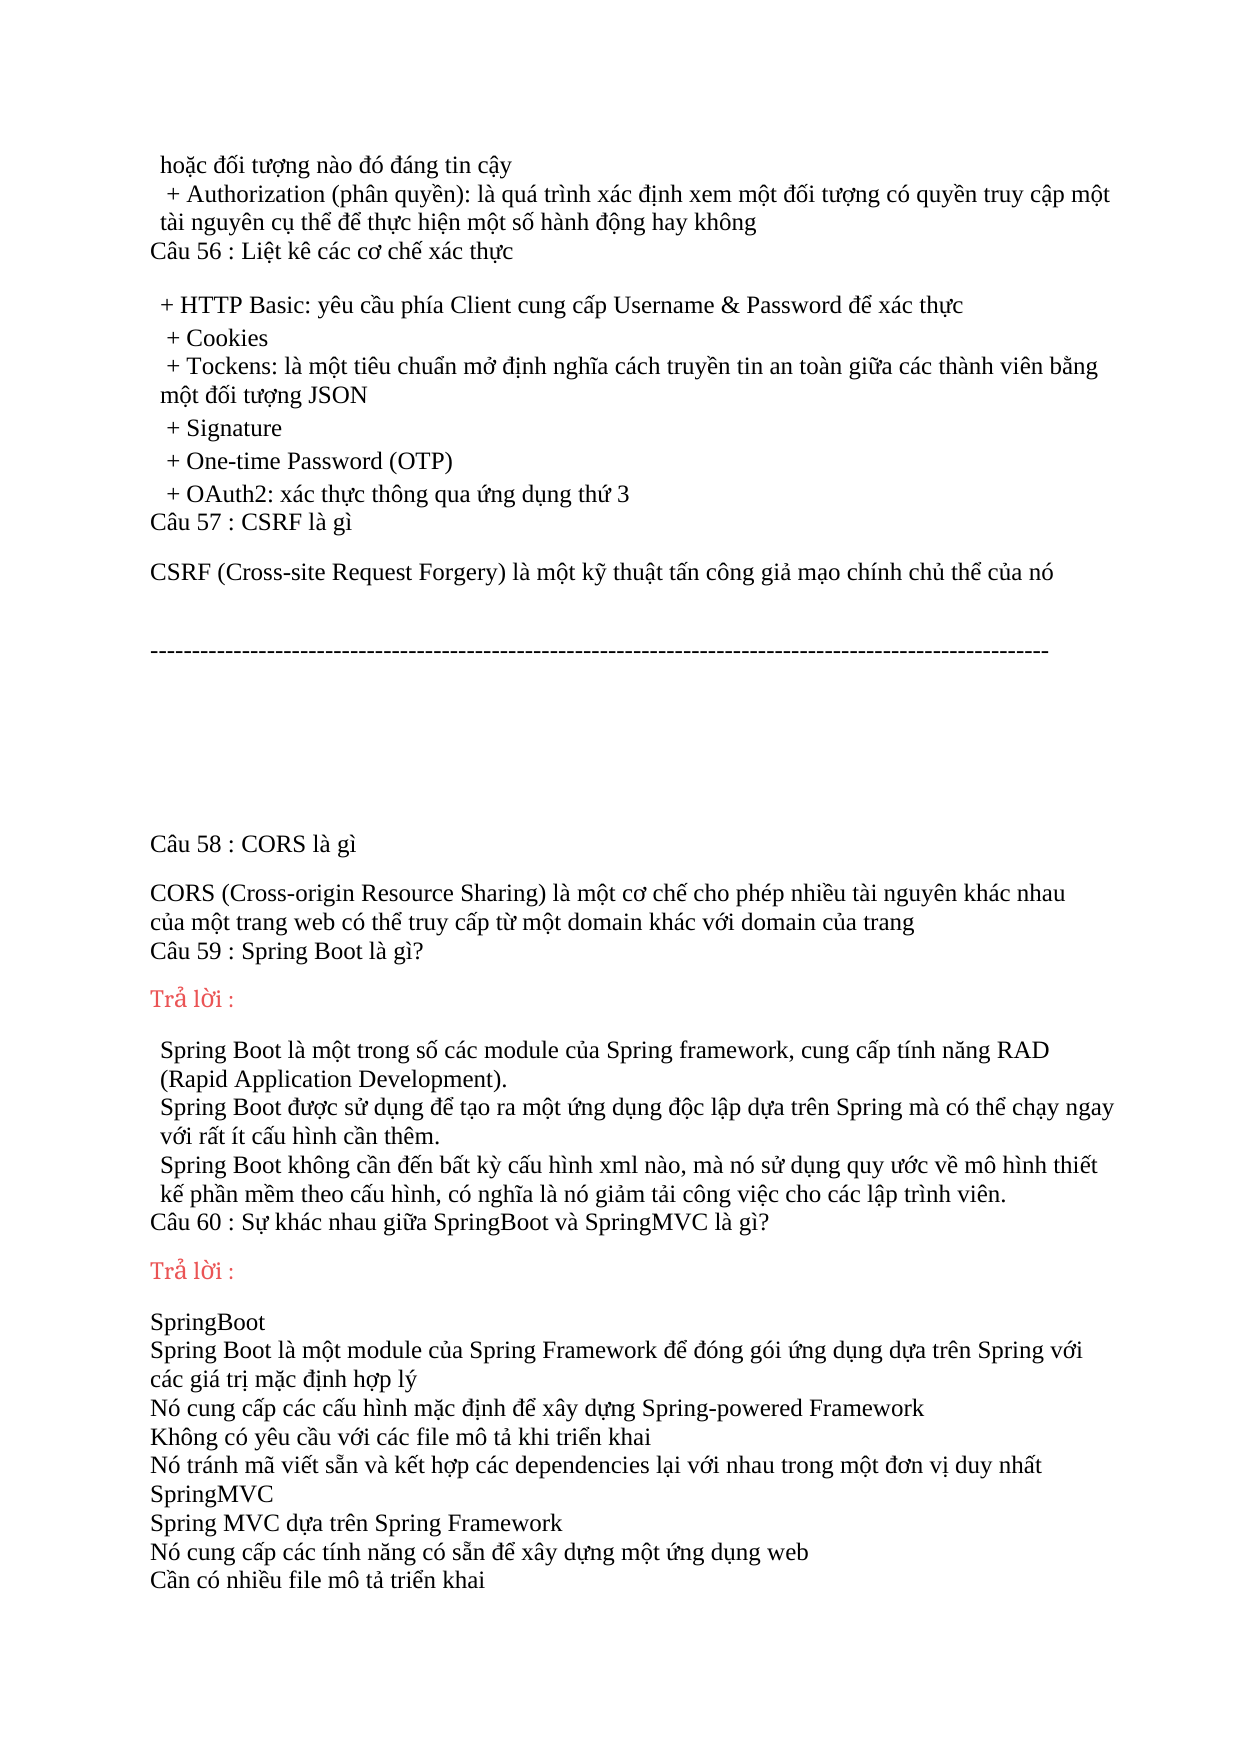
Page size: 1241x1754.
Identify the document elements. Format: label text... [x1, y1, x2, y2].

table_cell + Signature [149, 409, 1127, 442]
text Câu 59 : Spring Boot là gì? [150, 936, 1093, 964]
text Nó cung cấp các cấu hình mặc định để xây dựng Spring-powered Framework [150, 1393, 1093, 1422]
text SpringBoot [150, 1307, 1093, 1335]
text CORS (Cross-origin Resource Sharing) là một cơ chế cho phép nhiều tài nguyên khác nhau của một trang web có thể truy cấp từ một domain khác với domain của trang [150, 878, 1093, 936]
text Nó cung cấp các tính năng có sẵn để xây dựng một ứng dụng web [150, 1537, 1093, 1565]
text SpringMVC [150, 1479, 1093, 1508]
table_cell + One-time Password (OTP) [149, 442, 1127, 474]
text Không có yêu cầu với các file mô tả khi triển khai [150, 1422, 1093, 1450]
table_cell + Tockens: là một tiêu chuẩn mở định nghĩa cách truyền tin an toàn giữa các thành viên bằng một đối tượng JSON [149, 351, 1127, 409]
text CSRF (Cross-site Request Forgery) là một kỹ thuật tấn công giả mạo chính chủ thể của nó [150, 557, 1093, 586]
text Spring Boot là một module của Spring Framework để đóng gói ứng dụng dựa trên Spring với các giá trị mặc định hợp lý [150, 1335, 1093, 1393]
text Trả lời : [150, 985, 1093, 1014]
table_cell Spring Boot không cần đến bất kỳ cấu hình xml nào, mà nó sử dụng quy ước về mô hình thiết kế phần mềm theo cấu hình, có nghĩa là nó giảm tải công việc cho các lập trình viên. [149, 1150, 1127, 1207]
text Câu 56 : Liệt kê các cơ chế xác thực [150, 236, 1093, 265]
text ------------------------------------------------------------------------------------------------------------ [150, 635, 1093, 664]
text Trả lời : [150, 1257, 1093, 1286]
text Spring MVC dựa trên Spring Framework [150, 1508, 1093, 1537]
text Cần có nhiều file mô tả triển khai [150, 1565, 1093, 1594]
text Câu 60 : Sự khác nhau giữa SpringBoot và SpringMVC là gì? [150, 1207, 1093, 1236]
table_header + HTTP Basic: yêu cầu phía Client cung cấp Username & Password để xác thực [149, 286, 1127, 319]
text Câu 57 : CSRF là gì [150, 507, 1093, 536]
text Nó tránh mã viết sẵn và kết hợp các dependencies lại với nhau trong một đơn vị duy nhất [150, 1450, 1093, 1479]
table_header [149, 150, 1127, 179]
table_cell + OAuth2: xác thực thông qua ứng dụng thứ 3 [149, 475, 1127, 507]
text Câu 58 : CORS là gì [150, 829, 1093, 857]
table_cell Spring Boot được sử dụng để tạo ra một ứng dụng độc lập dựa trên Spring mà có thể chạy ngay với rất ít cấu hình cần thêm. [149, 1093, 1127, 1150]
table_header Spring Boot là một trong số các module của Spring framework, cung cấp tính năng RAD (Rapid Application Development). [149, 1035, 1127, 1092]
table_cell + Cookies [149, 319, 1127, 351]
